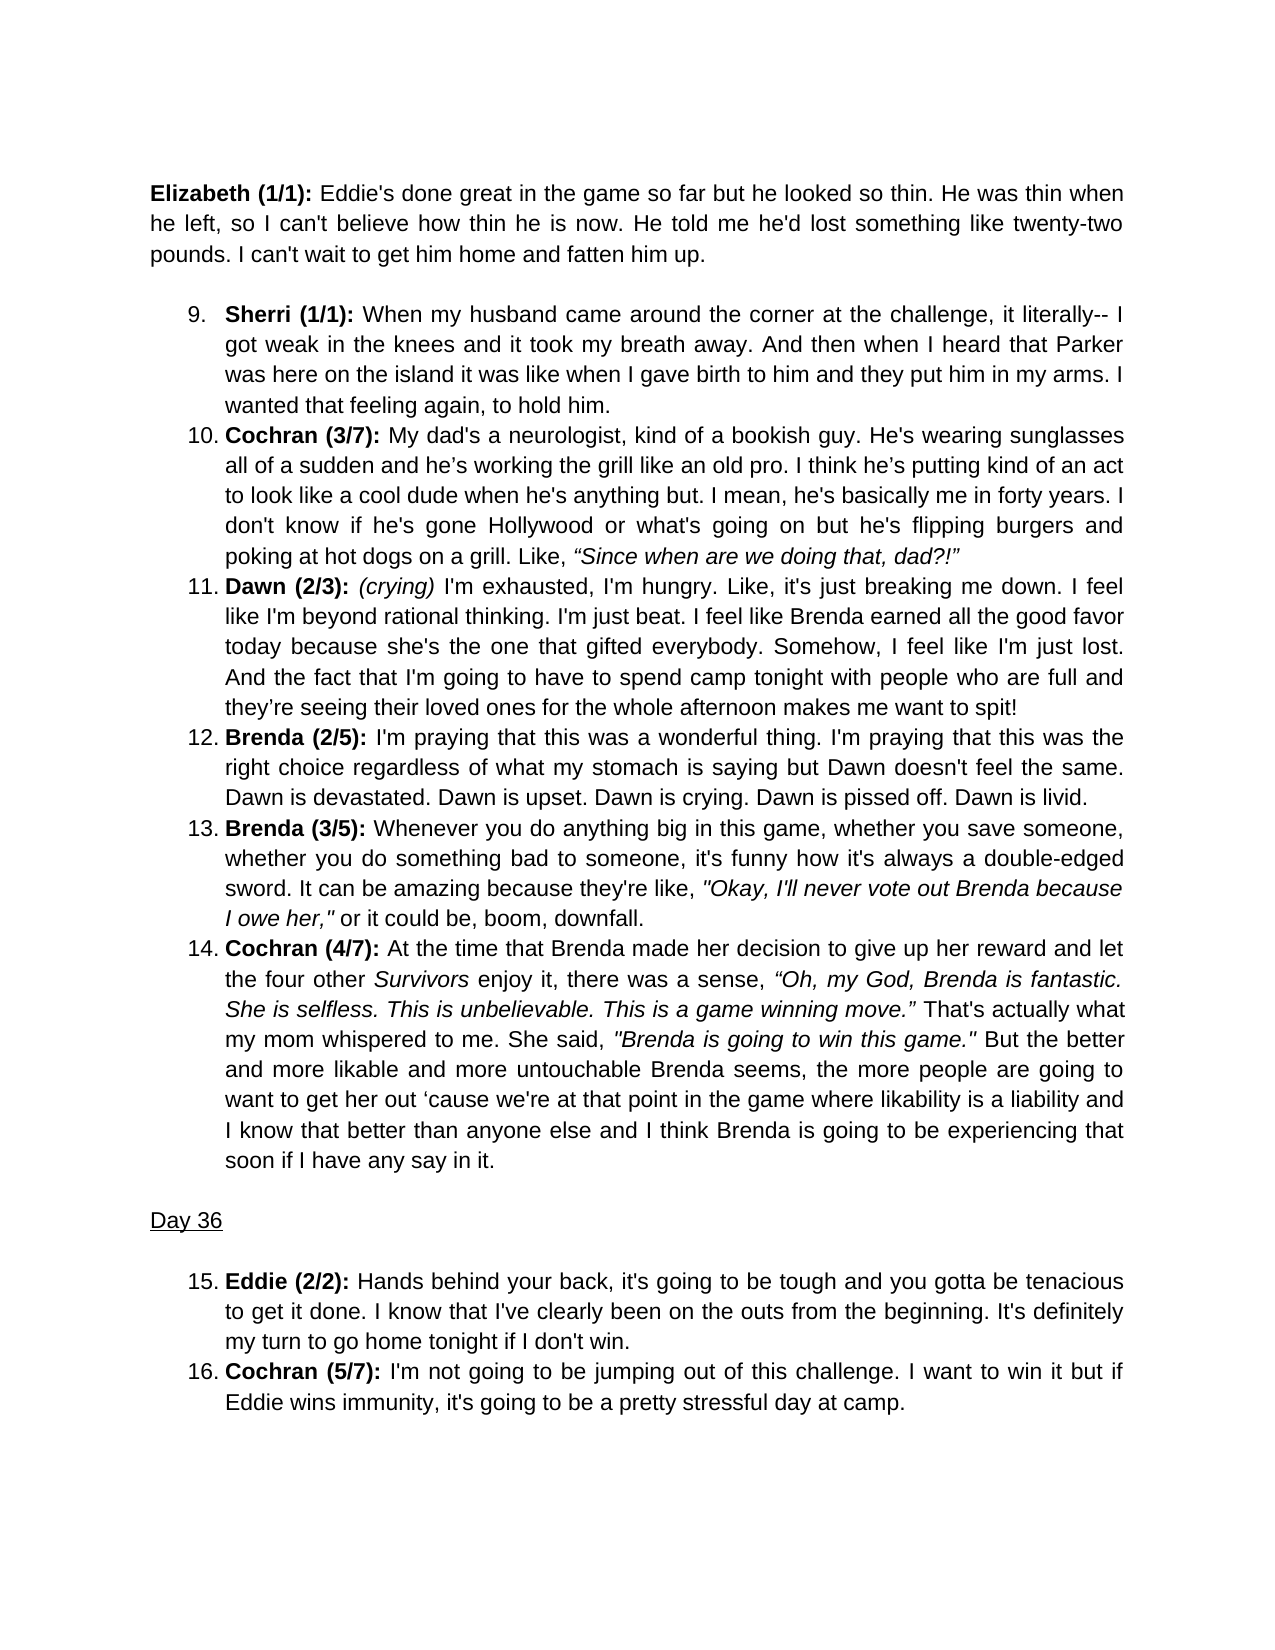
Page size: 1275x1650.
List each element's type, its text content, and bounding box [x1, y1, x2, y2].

list Brenda (2/5): I'm praying that this was a wonderful thing. I'm praying that this was the right choice regardless of what my stomach is saying but Dawn doesn't feel the same. Dawn is devastated. Dawn is upset. Dawn is crying. Dawn is pissed off. Dawn is livid. [187, 724, 1125, 811]
list Cochran (5/7): I'm not going to be jumping out of this challenge. I want to win it but if Eddie wins immunity, it's going to be a pretty stressful day at camp. [187, 1358, 1125, 1415]
text Day 36 [150, 1207, 1125, 1234]
list Brenda (3/5): Whenever you do anything big in this game, whether you save someone, whether you do something bad to someone, it's funny how it's always a double-edged sword. It can be amazing because they're like, "Okay, I'll never vote out Brenda because I owe her," or it could be, boom, downfall. [187, 814, 1125, 932]
list Eddie (2/2): Hands behind your back, it's going to be tough and you gotta be tenacious to get it done. I know that I've clearly been on the outs from the beginning. It's definitely my turn to go home tonight if I don't win. [187, 1268, 1125, 1354]
list Cochran (3/7): My dad's a neurologist, kind of a bookish guy. He's wearing sunglasses all of a sudden and he’s working the grill like an old pro. I think he’s putting kind of an act to look like a cool dude when he's anything but. I mean, he's basically me in forty years. I don't know if he's gone Hollywood or what's going on but he's flipping burgers and poking at hot dogs on a grill. Like, “Since when are we doing that, dad?!” [187, 422, 1125, 569]
list Cochran (4/7): At the time that Brenda made her decision to give up her reward and let the four other Survivors enjoy it, there was a sense, “Oh, my God, Brenda is fantastic. She is selfless. This is unbelievable. This is a game winning move.” That's actually what my mom whispered to me. She said, "Brenda is going to win this game." But the better and more likable and more untouchable Brenda seems, the more people are going to want to get her out ‘cause we're at that point in the game where likability is a liability and I know that better than anyone else and I think Brenda is going to be experiencing that soon if I have any say in it. [187, 935, 1125, 1173]
text Elizabeth (1/1): Eddie's done great in the game so far but he looked so thin. He was thin when he left, so I can't believe how thin he is now. He told me he'd lost something like twenty-two pounds. I can't wait to get him home and fatten him up. [150, 180, 1125, 267]
list Dawn (2/3): (crying) I'm exhausted, I'm hungry. Like, it's just breaking me down. I feel like I'm beyond rational thinking. I'm just beat. I feel like Brenda earned all the good favor today because she's the one that gifted everybody. Somehow, I feel like I'm just lost. And the fact that I'm going to have to spend camp tonight with people who are full and they’re seeing their loved ones for the whole afternoon makes me want to spit! [187, 573, 1125, 720]
list Sherri (1/1): When my husband came around the corner at the challenge, it literally-- I got weak in the knees and it took my breath away. And then when I heard that Parker was here on the island it was like when I gave birth to him and they put him in my arms. I wanted that feeling again, to hold him. [187, 301, 1125, 418]
